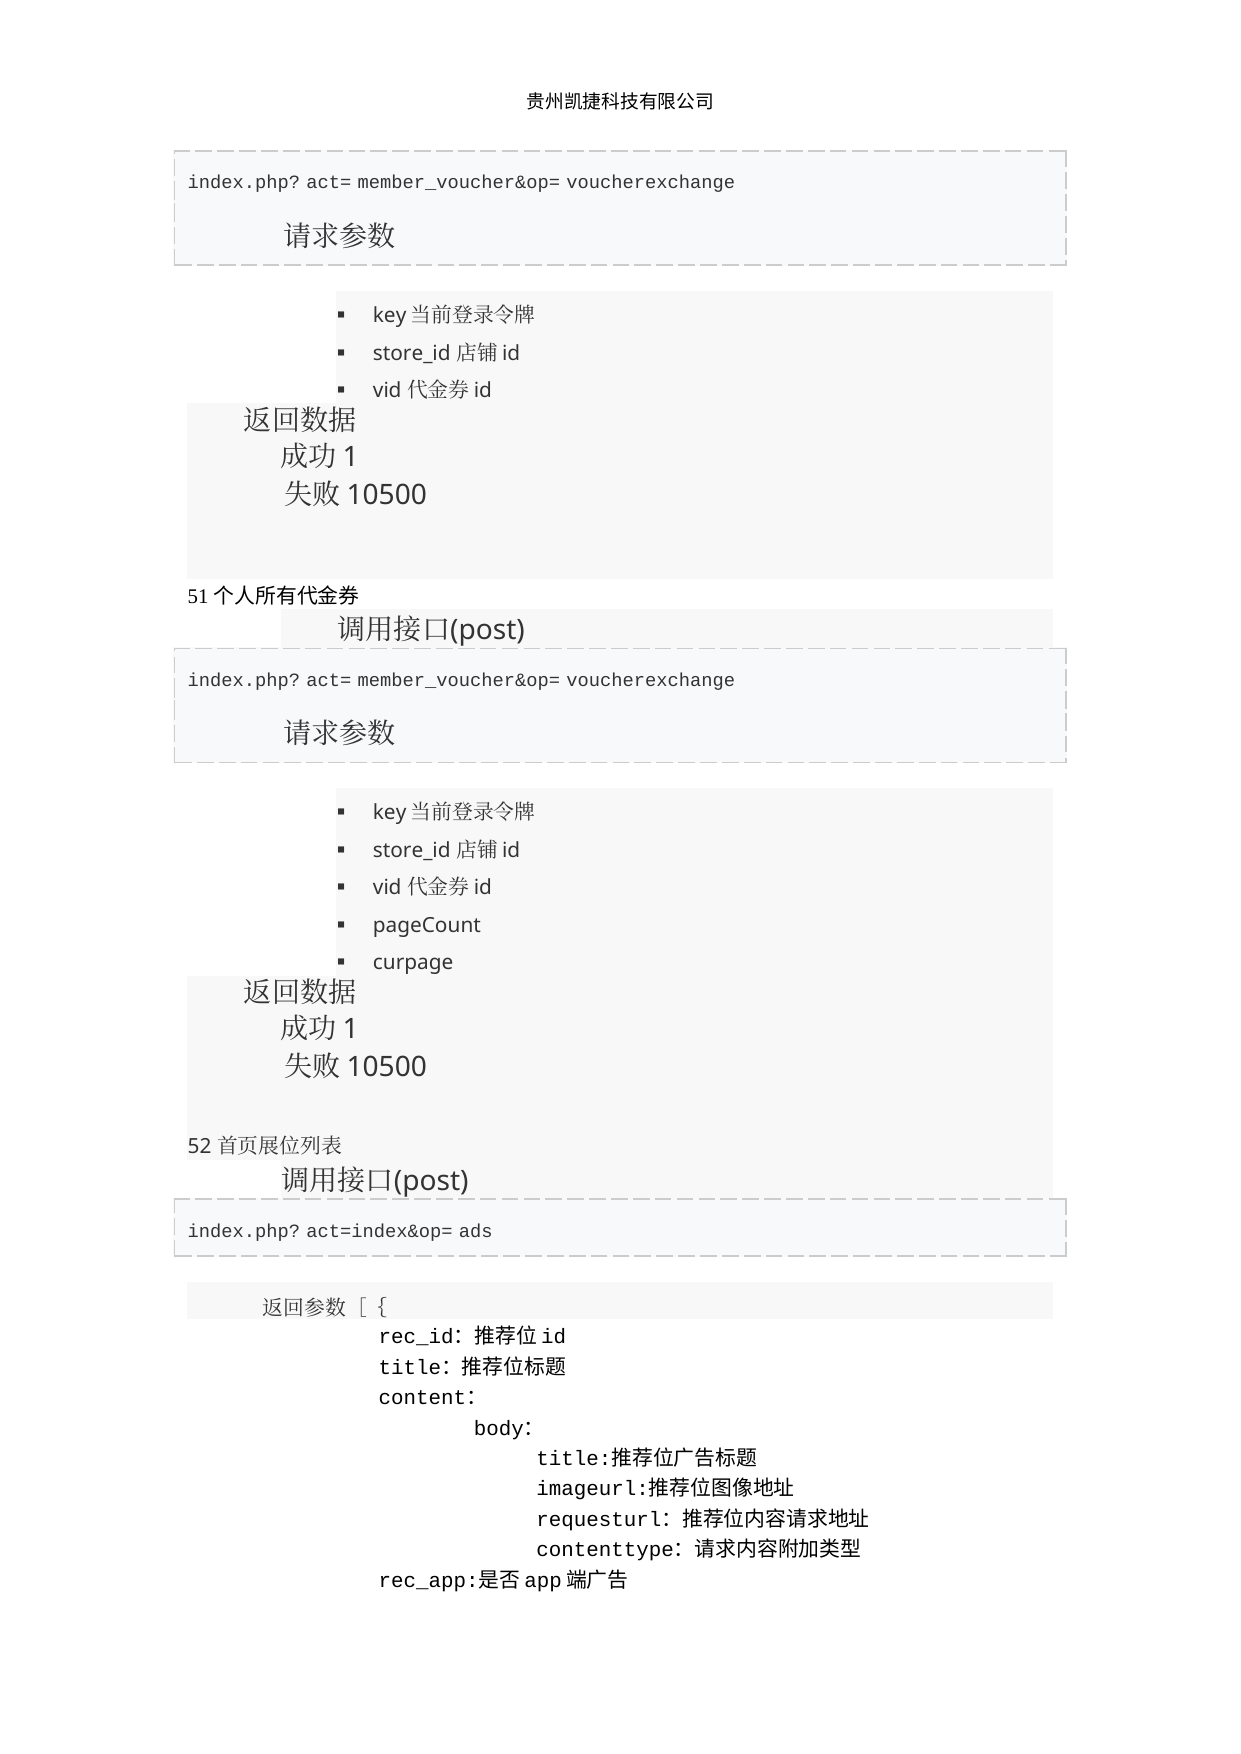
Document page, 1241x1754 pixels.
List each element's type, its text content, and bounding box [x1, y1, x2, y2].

text contenttype：请求内容附加类型 [187, 1532, 1053, 1563]
text 成功1 [187, 436, 1053, 474]
text title:推荐位广告标题 [187, 1441, 1053, 1472]
text 失败10500 [187, 474, 1053, 513]
text index.php? act=index&op= ads [173, 1198, 1067, 1257]
text 返回数据 [187, 976, 1053, 1008]
text index.php? act= member_voucher&op= voucherexchange [173, 647, 1067, 692]
list key当前登录令牌 [336, 291, 1053, 328]
text 返回数据 [187, 403, 1053, 436]
text content： [187, 1380, 1053, 1411]
text requesturl：推荐位内容请求地址 [187, 1502, 1053, 1532]
text rec_app:是否app端广告 [187, 1563, 1053, 1593]
text title：推荐位标题 [187, 1350, 1053, 1380]
text 51 个人所有代金券 [187, 579, 1053, 609]
text index.php? act= member_voucher&op= voucherexchange [173, 150, 1067, 194]
list vid 代金券id [336, 863, 1053, 901]
list store_id 店铺id [336, 328, 1053, 366]
text 返回参数［｛ [187, 1282, 1053, 1319]
list key当前登录令牌 [336, 788, 1053, 826]
text 请求参数 [173, 206, 1067, 266]
text 调用接口(post) [281, 609, 1053, 647]
list pageCount [336, 901, 1053, 938]
list store_id 店铺id [336, 826, 1053, 863]
list vid 代金券id [336, 366, 1053, 403]
list curpage [336, 938, 1053, 976]
text 失败10500 [187, 1047, 1053, 1085]
text 成功1 [187, 1008, 1053, 1047]
text 请求参数 [173, 703, 1067, 763]
text 52 首页展位列表 [187, 1122, 1053, 1160]
text imageurl:推荐位图像地址 [187, 1472, 1053, 1502]
text 调用接口(post) [281, 1160, 1053, 1198]
text body： [187, 1411, 1053, 1441]
text rec_id：推荐位id [187, 1319, 1053, 1350]
